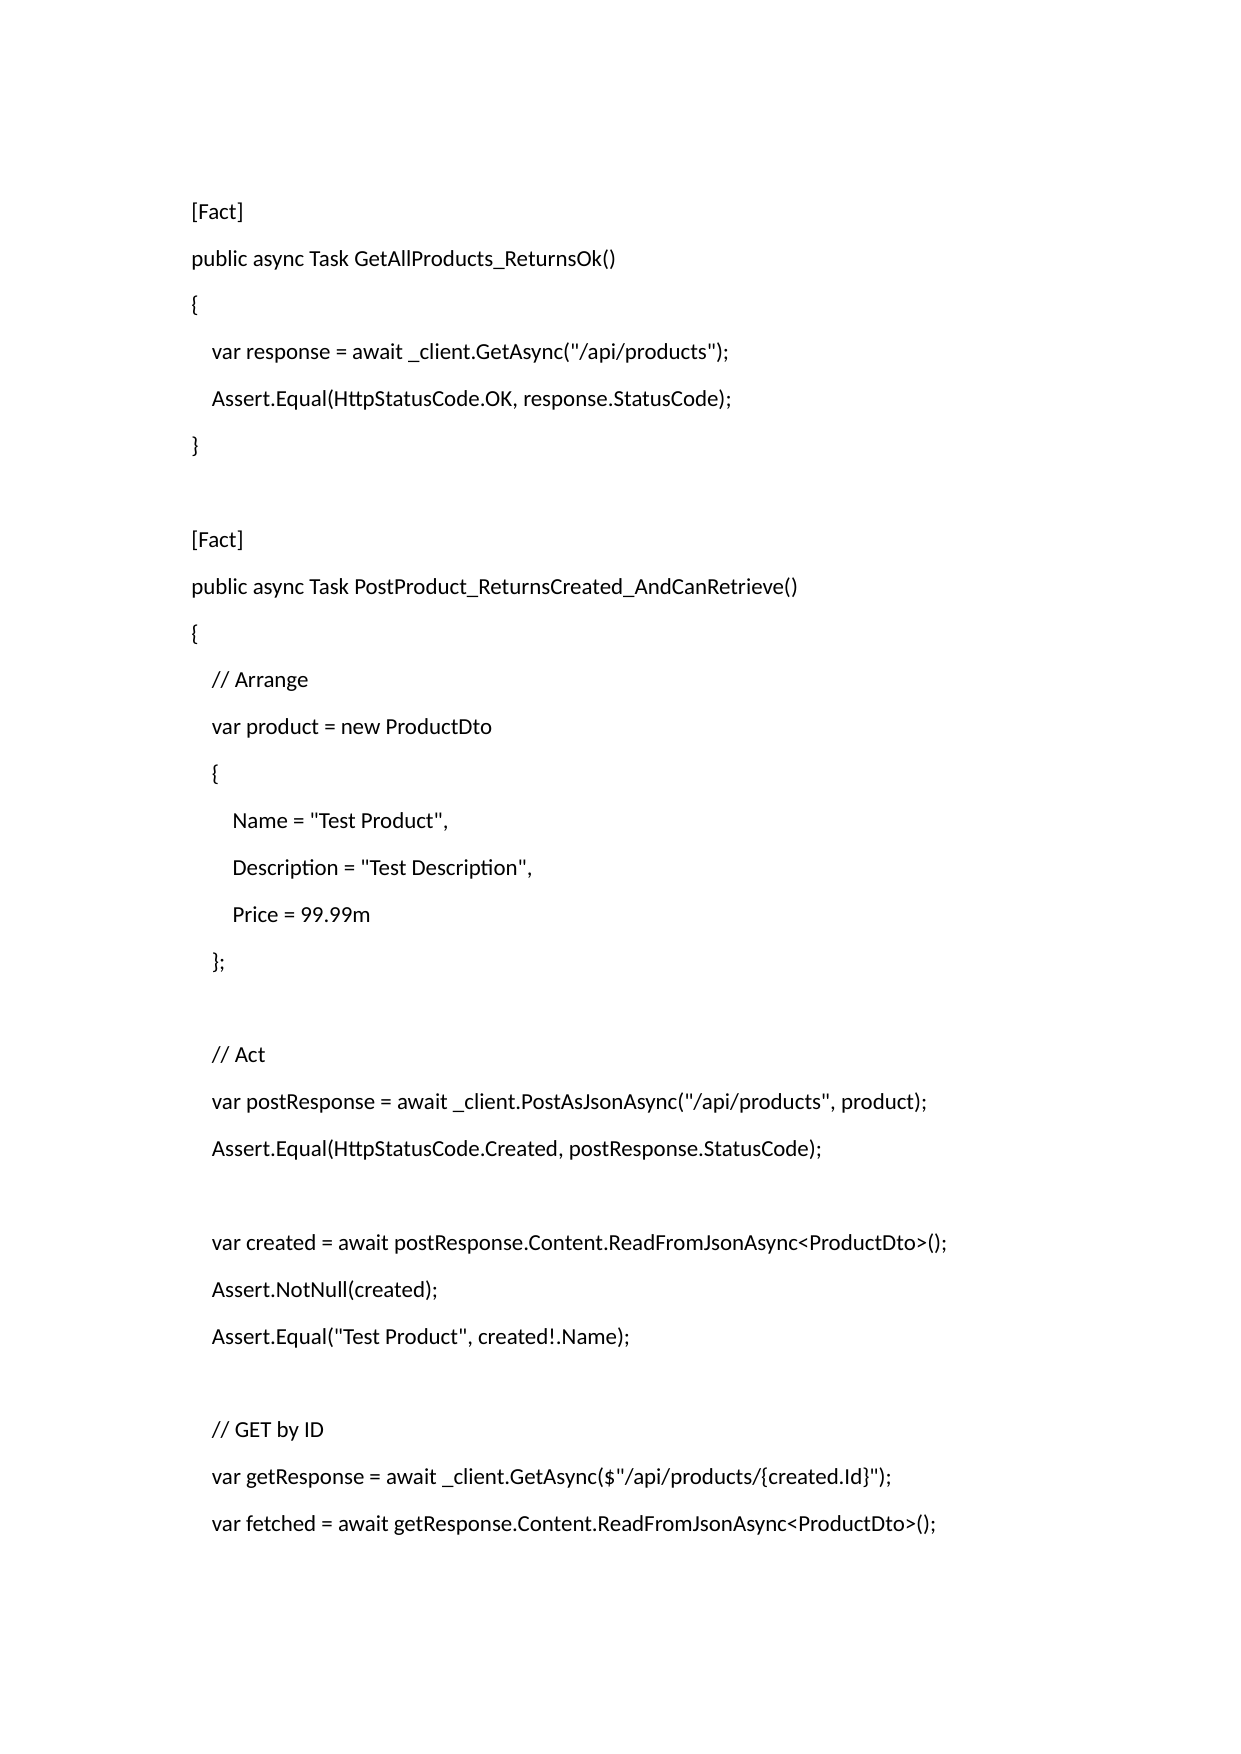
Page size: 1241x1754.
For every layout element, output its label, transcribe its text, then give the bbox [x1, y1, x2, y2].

text { [150, 291, 1090, 319]
text { [150, 759, 1090, 787]
text var created = await postResponse.Content.ReadFromJsonAsync<ProductDto>(); [150, 1228, 1090, 1256]
text }; [150, 947, 1090, 975]
text Assert.NotNull(created); [150, 1275, 1090, 1303]
text [Fact] [150, 197, 1090, 225]
text public async Task PostProduct_ReturnsCreated_AndCanRetrieve() [150, 572, 1090, 600]
text var product = new ProductDto [150, 712, 1090, 741]
text var postResponse = await _client.PostAsJsonAsync("/api/products", product); [150, 1087, 1090, 1116]
text Assert.Equal("Test Product", created!.Name); [150, 1322, 1090, 1350]
text Description = "Test Description", [150, 853, 1090, 881]
text Name = "Test Product", [150, 806, 1090, 834]
text // Act [150, 1041, 1090, 1069]
text Price = 99.99m [150, 900, 1090, 928]
text Assert.Equal(HttpStatusCode.OK, response.StatusCode); [150, 384, 1090, 412]
text } [150, 431, 1090, 459]
text public async Task GetAllProducts_ReturnsOk() [150, 244, 1090, 272]
text [Fact] [150, 525, 1090, 553]
text // Arrange [150, 666, 1090, 694]
text var getResponse = await _client.GetAsync($"/api/products/{created.Id}"); [150, 1462, 1090, 1491]
text { [150, 619, 1090, 647]
text // GET by ID [150, 1416, 1090, 1444]
text var fetched = await getResponse.Content.ReadFromJsonAsync<ProductDto>(); [150, 1509, 1090, 1537]
text Assert.Equal(HttpStatusCode.Created, postResponse.StatusCode); [150, 1134, 1090, 1162]
text var response = await _client.GetAsync("/api/products"); [150, 337, 1090, 366]
